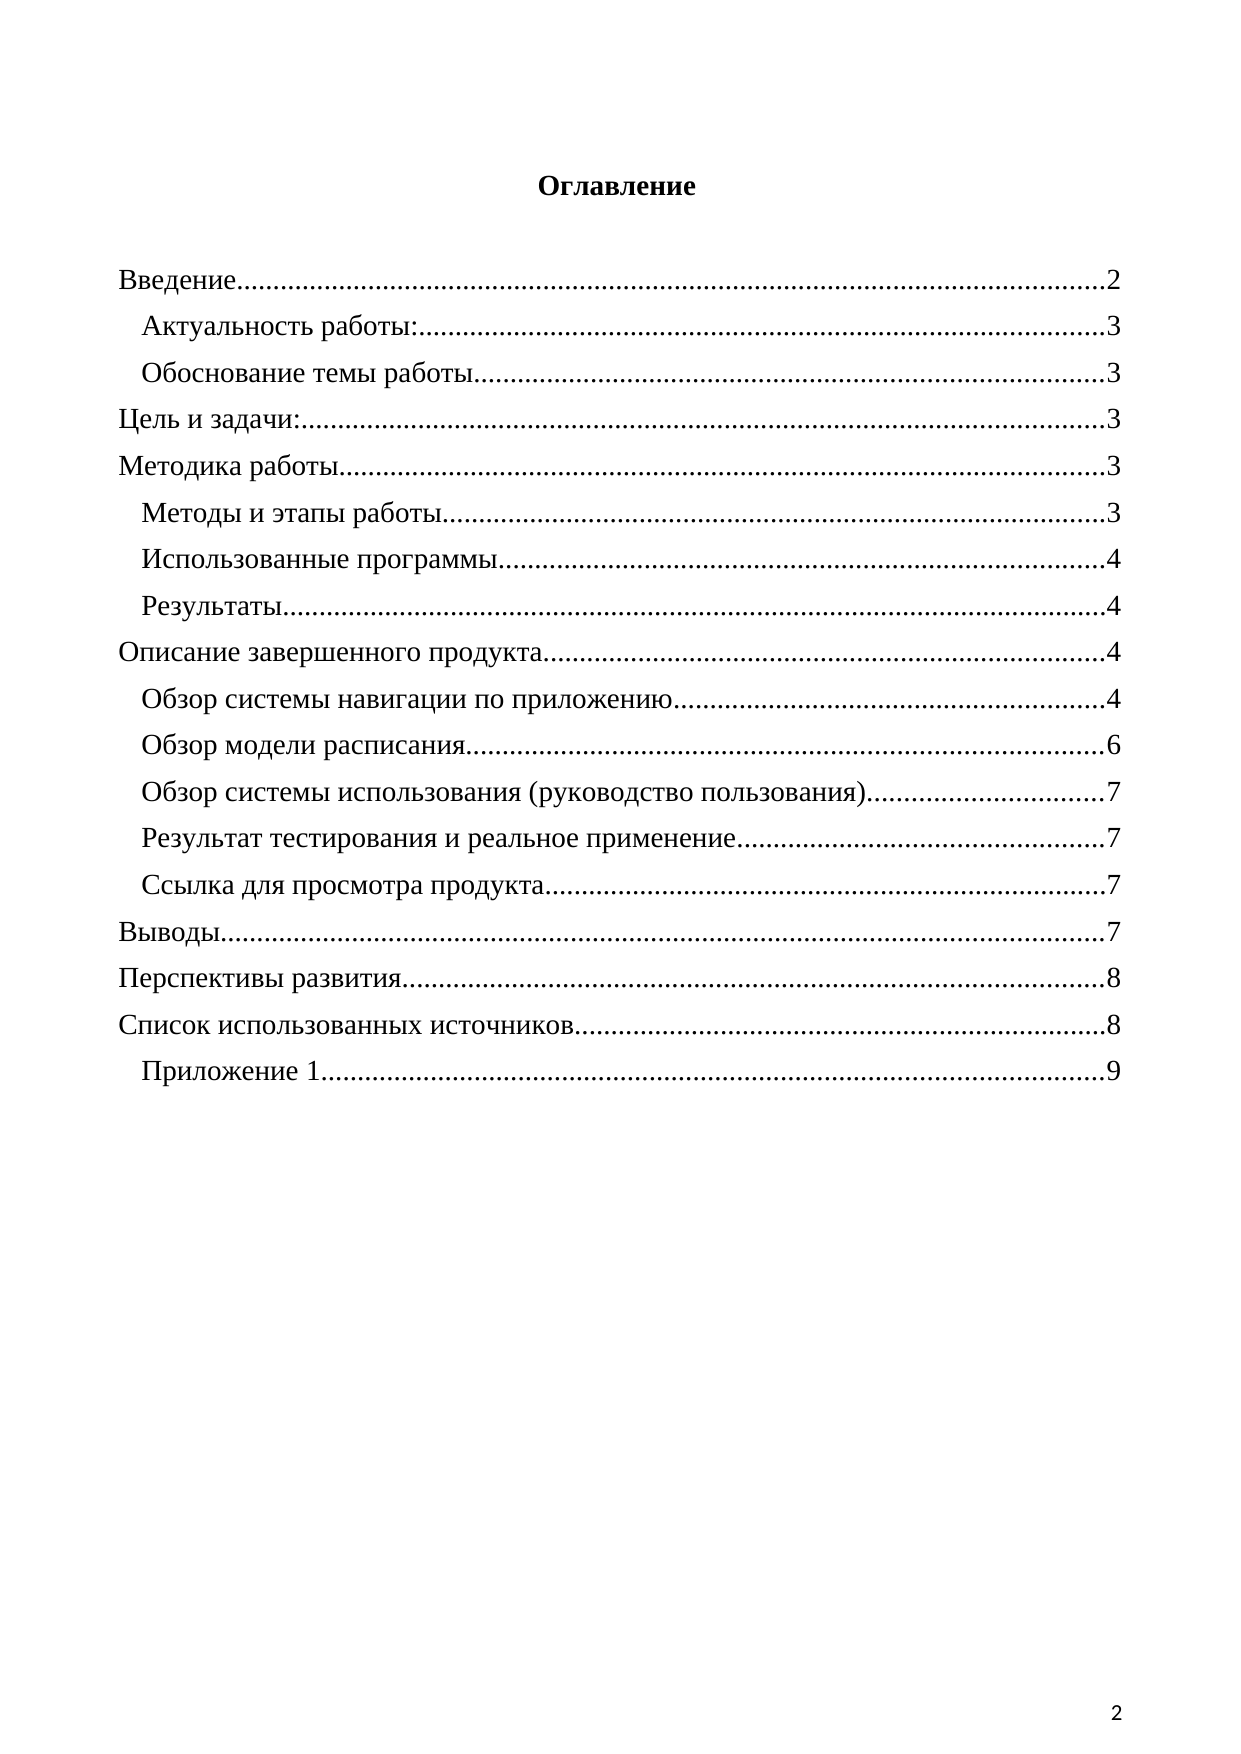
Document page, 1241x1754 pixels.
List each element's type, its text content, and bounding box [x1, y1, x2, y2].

text Оглавление [118, 168, 1122, 202]
